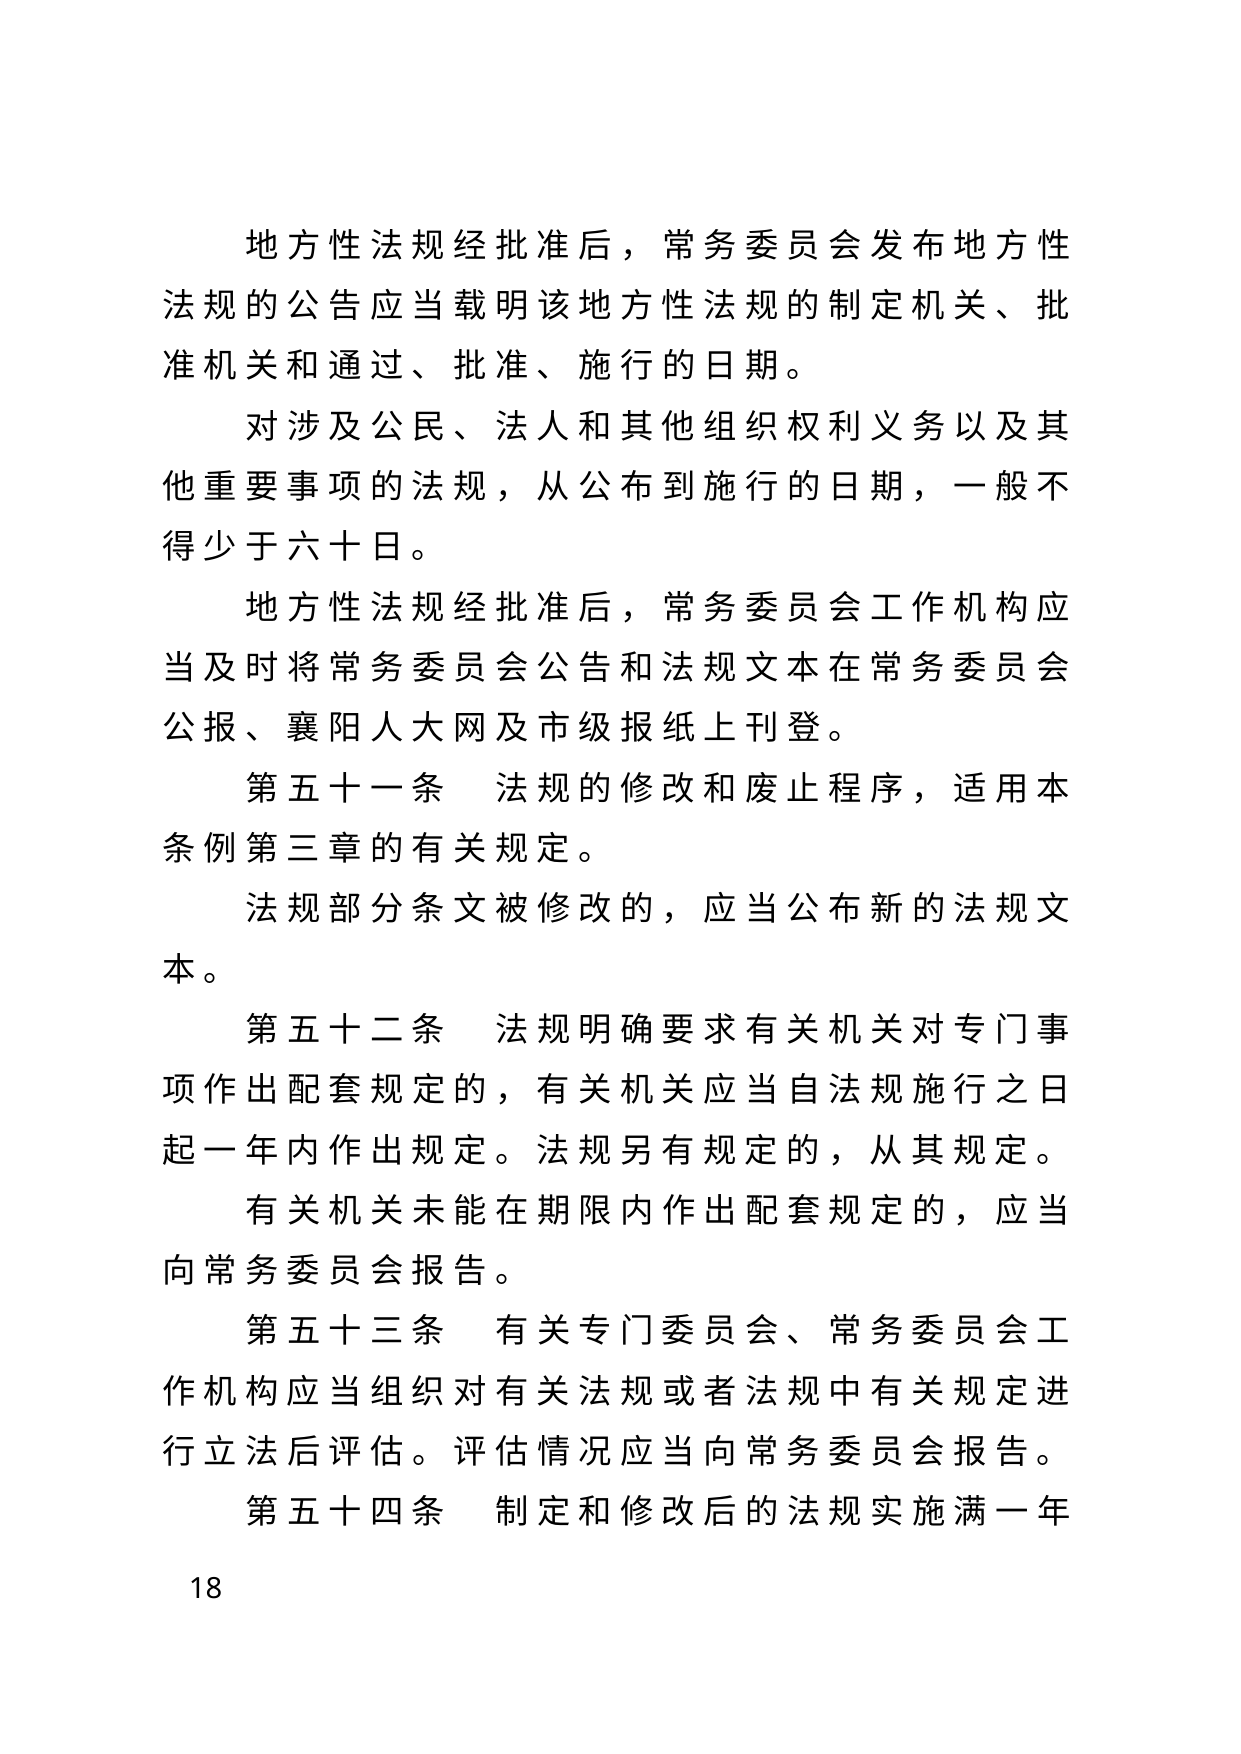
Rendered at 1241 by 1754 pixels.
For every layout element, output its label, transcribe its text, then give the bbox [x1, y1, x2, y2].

text 第五十一条 法规的修改和废止程序，适用本条例第三章的有关规定。 [162, 755, 1078, 876]
text 法规部分条文被修改的，应当公布新的法规文本。 [162, 876, 1078, 997]
text 有关机关未能在期限内作出配套规定的，应当向常务委员会报告。 [162, 1178, 1078, 1298]
text 地方性法规经批准后，常务委员会发布地方性法规的公告应当载明该地方性法规的制定机关、批准机关和通过、批准、施行的日期。 [162, 213, 1078, 393]
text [162, 1479, 1078, 1539]
text 地方性法规经批准后，常务委员会工作机构应当及时将常务委员会公告和法规文本在常务委员会公报、襄阳人大网及市级报纸上刊登。 [162, 574, 1078, 755]
text 第五十三条 有关专门委员会、常务委员会工作机构应当组织对有关法规或者法规中有关规定进行立法后评估。评估情况应当向常务委员会报告。 [162, 1298, 1078, 1479]
text 第五十二条 法规明确要求有关机关对专门事项作出配套规定的，有关机关应当自法规施行之日起一年内作出规定。法规另有规定的，从其规定。 [162, 997, 1078, 1178]
text 对涉及公民、法人和其他组织权利义务以及其他重要事项的法规，从公布到施行的日期，一般不得少于六十日。 [162, 393, 1078, 574]
